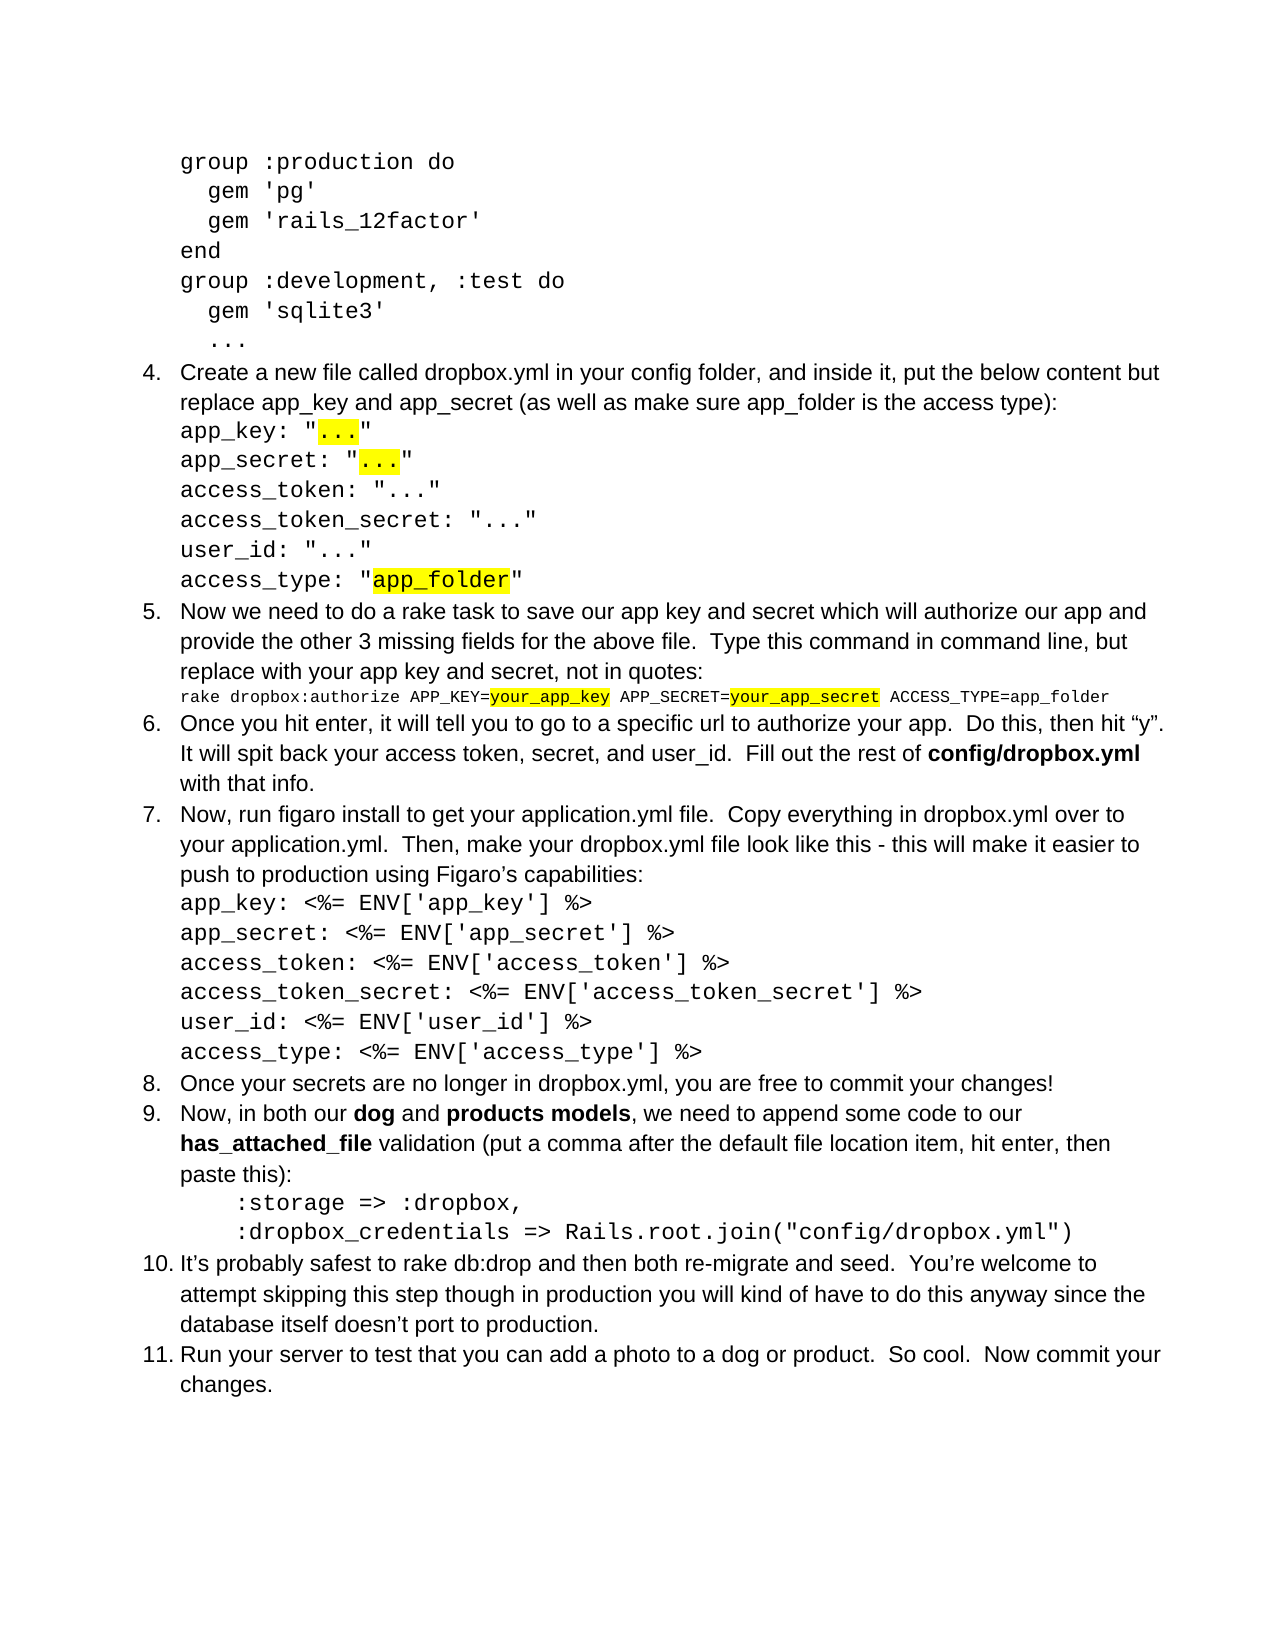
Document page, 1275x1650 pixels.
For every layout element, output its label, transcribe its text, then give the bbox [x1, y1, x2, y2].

list Now we need to do a rake task to save our app key and secret which will authorize our app and provide the other 3 missing fields for the above file. Type this command in command line, but replace with your app key and secret, not in quotes: [142, 598, 1170, 684]
text gem 'sqlite3' [180, 299, 1170, 325]
text ... [180, 329, 1170, 355]
text group :production do [180, 150, 1170, 176]
list Now, in both our dog and products models, we need to append some code to our has_attached_file validation (put a comma after the default file location item, hit enter, then paste this): [142, 1100, 1170, 1187]
list Run your server to test that you can add a photo to a dog or product. So cool. Now commit your changes. [142, 1341, 1170, 1398]
text gem 'pg' [180, 180, 1170, 206]
list Once you hit enter, it will tell you to go to a specific url to authorize your app. Do this, then hit “y”. It will spit back your access token, secret, and user_id. Fill out the rest of config/dropbox.yml with that info. [142, 710, 1170, 797]
text end [180, 239, 1170, 265]
text app_key: <%= ENV['app_key'] %> [180, 891, 1170, 917]
text app_key: "..." app_secret: "..." access_token: "..." access_token_secret: "..." user_id: "..." access_type: "app_folder" [180, 419, 1170, 594]
text app_secret: <%= ENV['app_secret'] %> [180, 921, 1170, 947]
list Create a new file called dropbox.yml in your config folder, and inside it, put the below content but replace app_key and app_secret (as well as make sure app_folder is the access type): [142, 358, 1170, 415]
text rake dropbox:authorize APP_KEY=your_app_key APP_SECRET=your_app_secret ACCESS_TYPE=app_folder [180, 688, 490, 707]
list It’s probably safest to rake db:drop and then both re-migrate and seed. You’re welcome to attempt skipping this step though in production you will kind of have to do this anyway since the database itself doesn’t port to production. [142, 1250, 1170, 1337]
text access_token_secret: <%= ENV['access_token_secret'] %> [180, 981, 1170, 1007]
list Now, run figaro install to get your application.yml file. Copy everything in dropbox.yml over to your application.yml. Then, make your dropbox.yml file look like this - this will make it easier to push to production using Figaro’s capabilities: [142, 801, 1170, 887]
text gem 'rails_12factor' [180, 209, 1170, 236]
text access_token: <%= ENV['access_token'] %> [180, 951, 1170, 977]
text group :development, :test do [180, 269, 1170, 295]
list Once your secrets are no longer in dropbox.yml, you are free to commit your changes! [142, 1070, 1170, 1096]
text access_type: <%= ENV['access_type'] %> [180, 1040, 1170, 1066]
text :storage => :dropbox, :dropbox_credentials => Rails.root.join("config/dropbox.yml") [180, 1191, 1170, 1247]
text user_id: <%= ENV['user_id'] %> [180, 1010, 1170, 1036]
